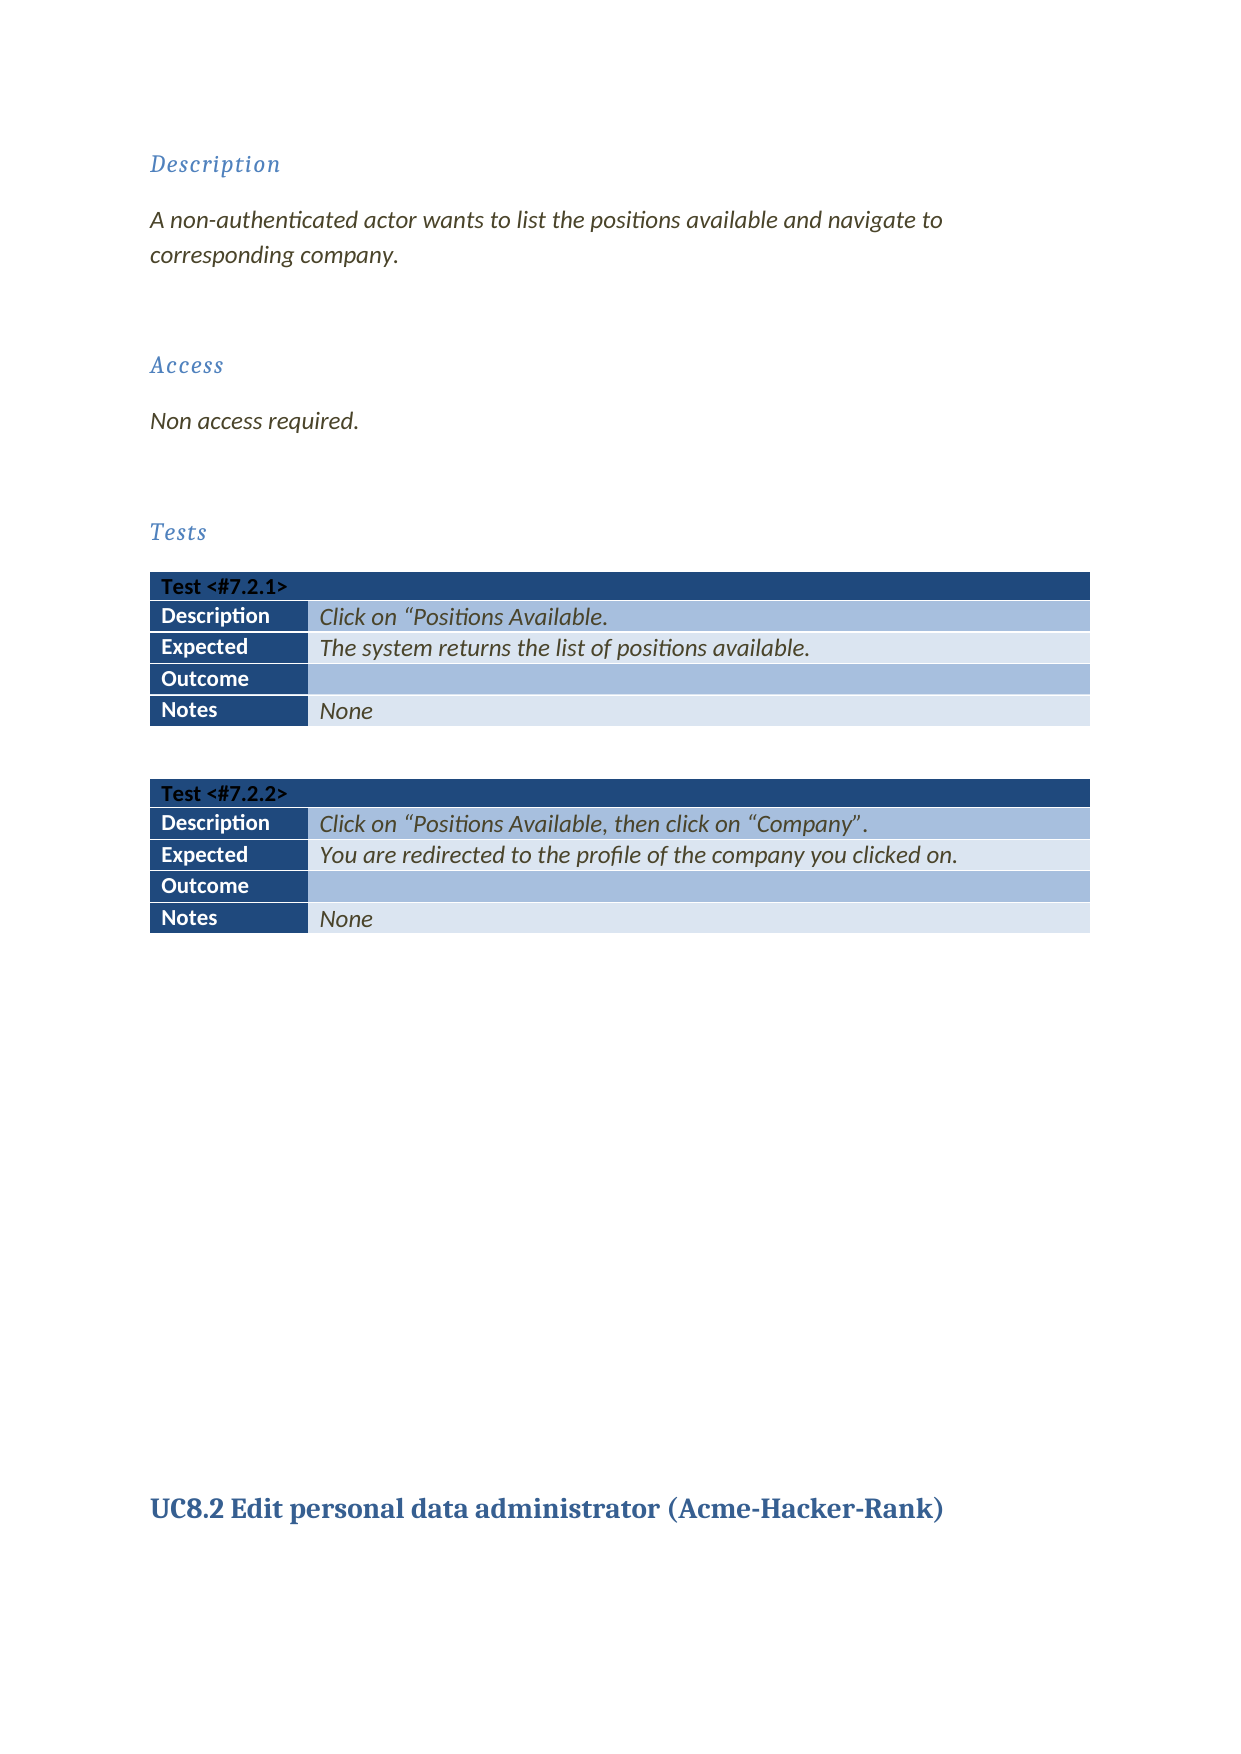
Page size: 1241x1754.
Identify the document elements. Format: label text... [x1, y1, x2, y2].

subtitle Description [150, 150, 1090, 179]
table_cell Outcome [150, 871, 308, 902]
table_cell The system returns the list of positions available. [308, 633, 1090, 663]
table_cell Expected [150, 840, 308, 870]
table_cell Description [150, 601, 308, 631]
table_cell Click on “Positions Available. [308, 601, 1090, 631]
table_cell [308, 664, 1090, 694]
subtitle Access [150, 351, 1090, 380]
table_cell Click on “Positions Available, then click on “Company”. [308, 808, 1090, 839]
table_header Test <#7.2.1> [150, 572, 1090, 600]
table_cell Expected [150, 633, 308, 663]
table_cell You are redirected to the profile of the company you clicked on. [308, 840, 1090, 870]
table_cell [308, 871, 1090, 902]
table_cell None [308, 696, 1090, 726]
table_header Test <#7.2.2> [150, 779, 1090, 807]
text A non-authenticated actor wants to list the positions available and navigate to corresponding company. [150, 204, 1090, 269]
table_cell Notes [150, 696, 308, 726]
table_cell None [308, 903, 1090, 933]
subtitle UC8.2 Edit personal data administrator (Acme-Hacker-Rank) [150, 1493, 1090, 1526]
table_cell Notes [150, 903, 308, 933]
subtitle Tests [150, 518, 1090, 547]
text Non access required. [150, 405, 1090, 436]
table_cell Outcome [150, 664, 308, 694]
table_cell Description [150, 808, 308, 839]
